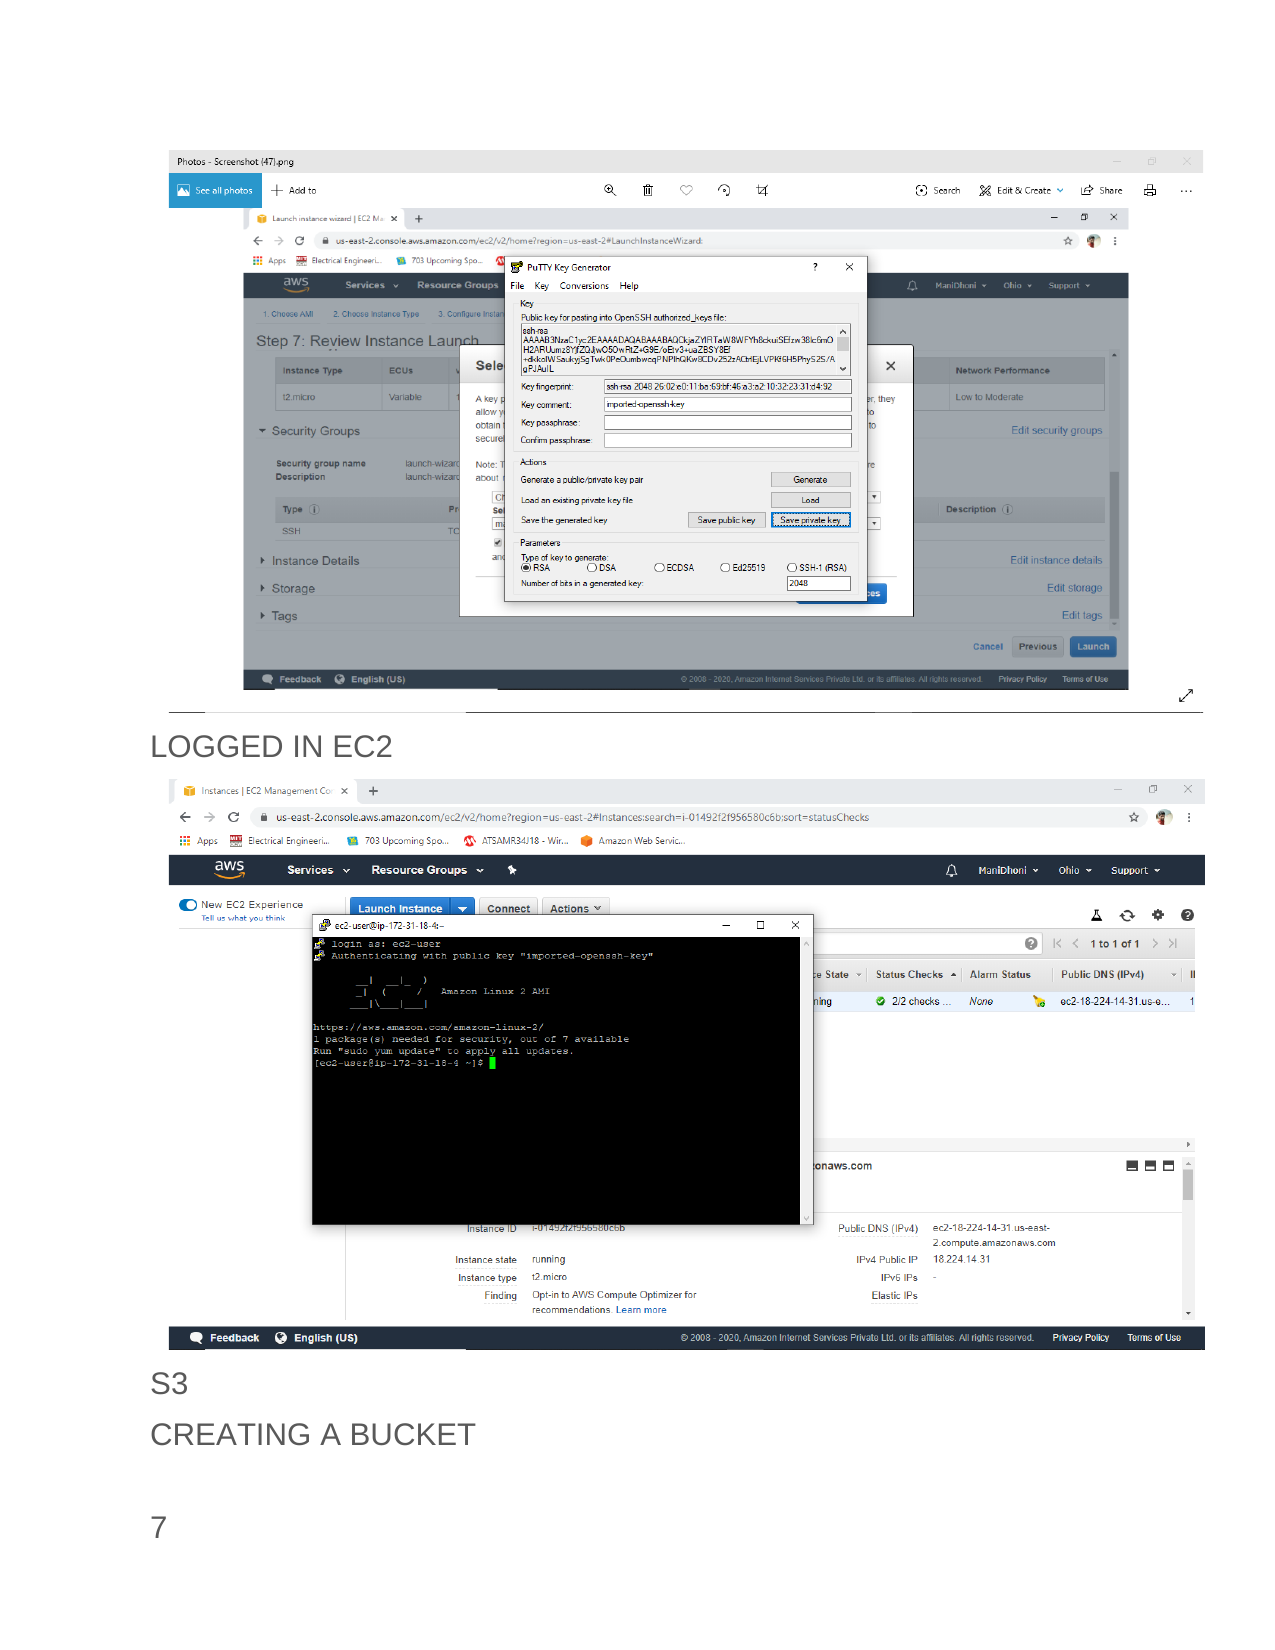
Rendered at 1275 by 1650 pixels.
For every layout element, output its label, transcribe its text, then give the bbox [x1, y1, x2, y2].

text S3 [150, 1365, 1125, 1401]
text CREATING A BUCKET [150, 1416, 1125, 1452]
text LOGGED IN EC2 [150, 728, 1125, 764]
